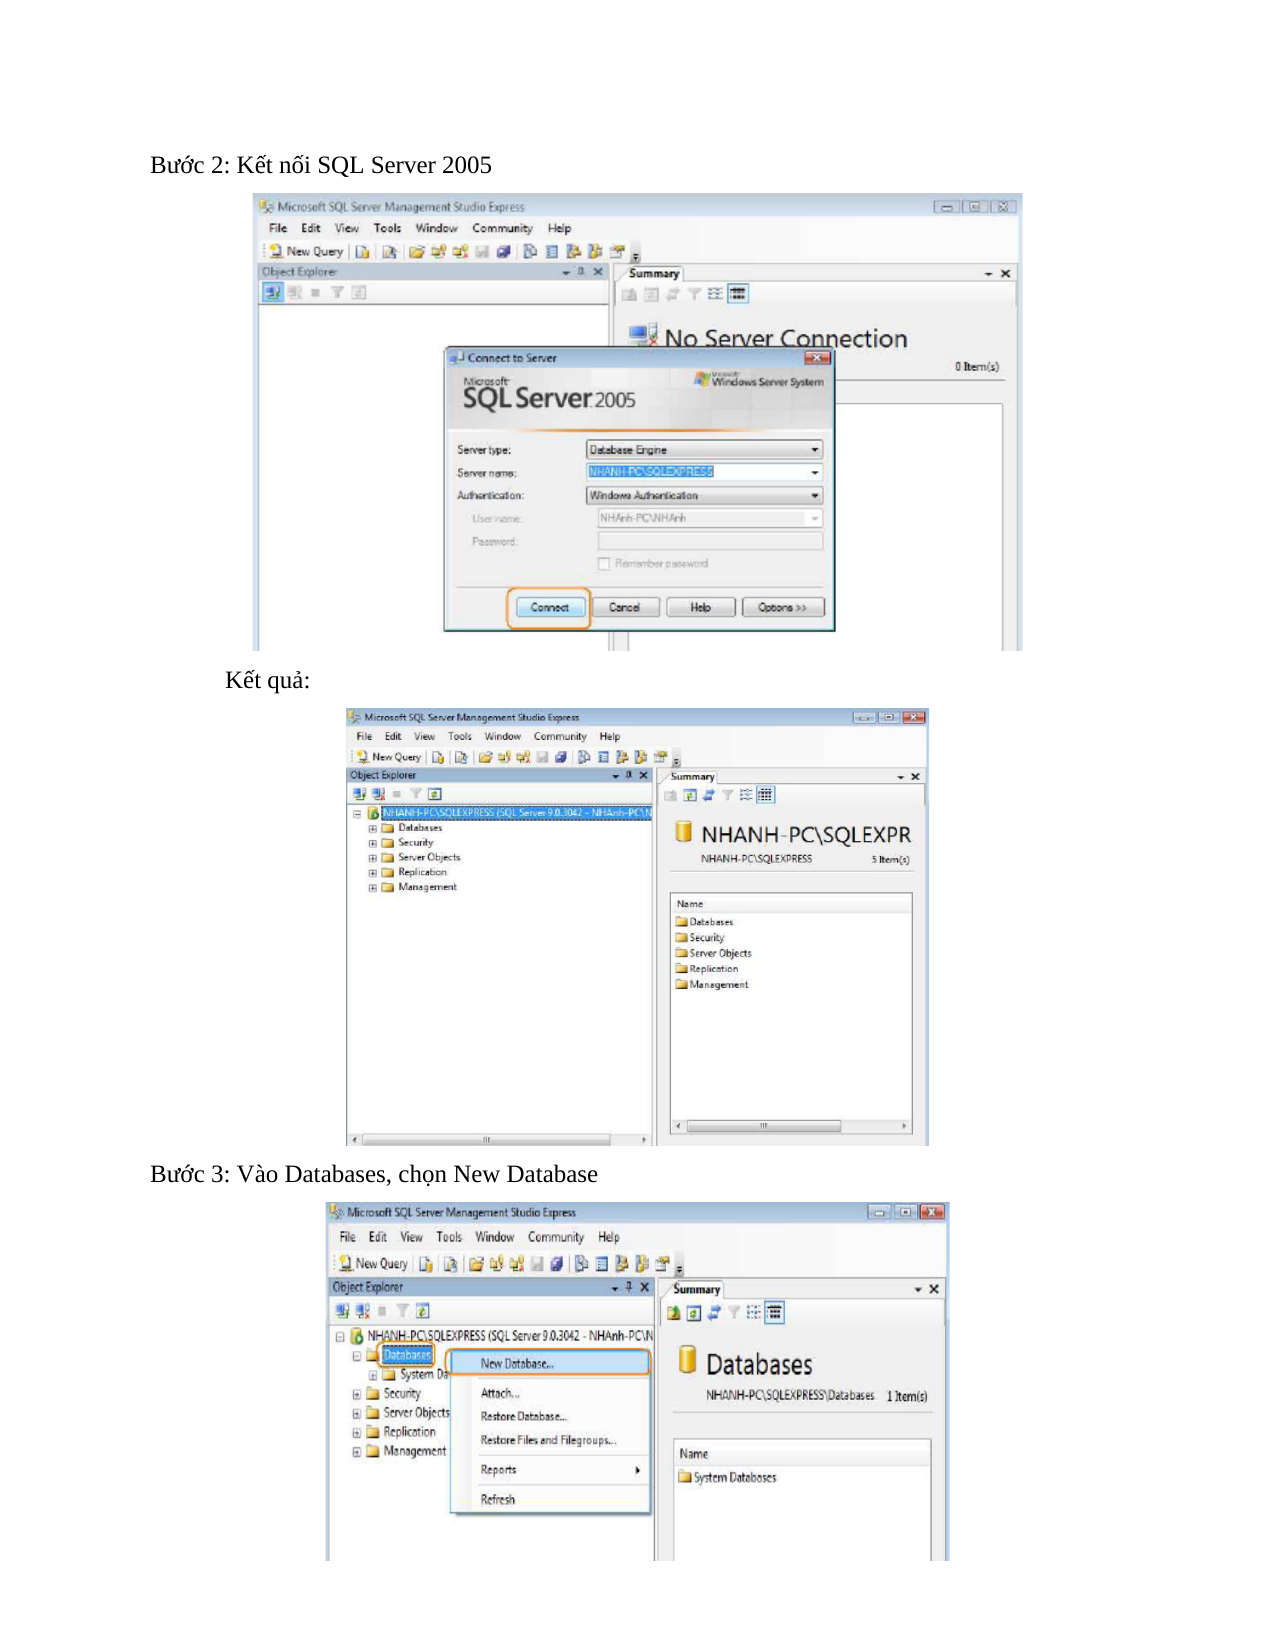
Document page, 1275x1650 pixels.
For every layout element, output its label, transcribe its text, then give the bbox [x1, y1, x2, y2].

text Bước 3: Vào Databases, chọn New Database [150, 1159, 1125, 1188]
picture [325, 1202, 950, 1561]
picture [252, 193, 1023, 651]
text Kết quả: [150, 665, 1125, 694]
picture [346, 708, 930, 1146]
text Bước 2: Kết nối SQL Server 2005 [150, 150, 1125, 179]
